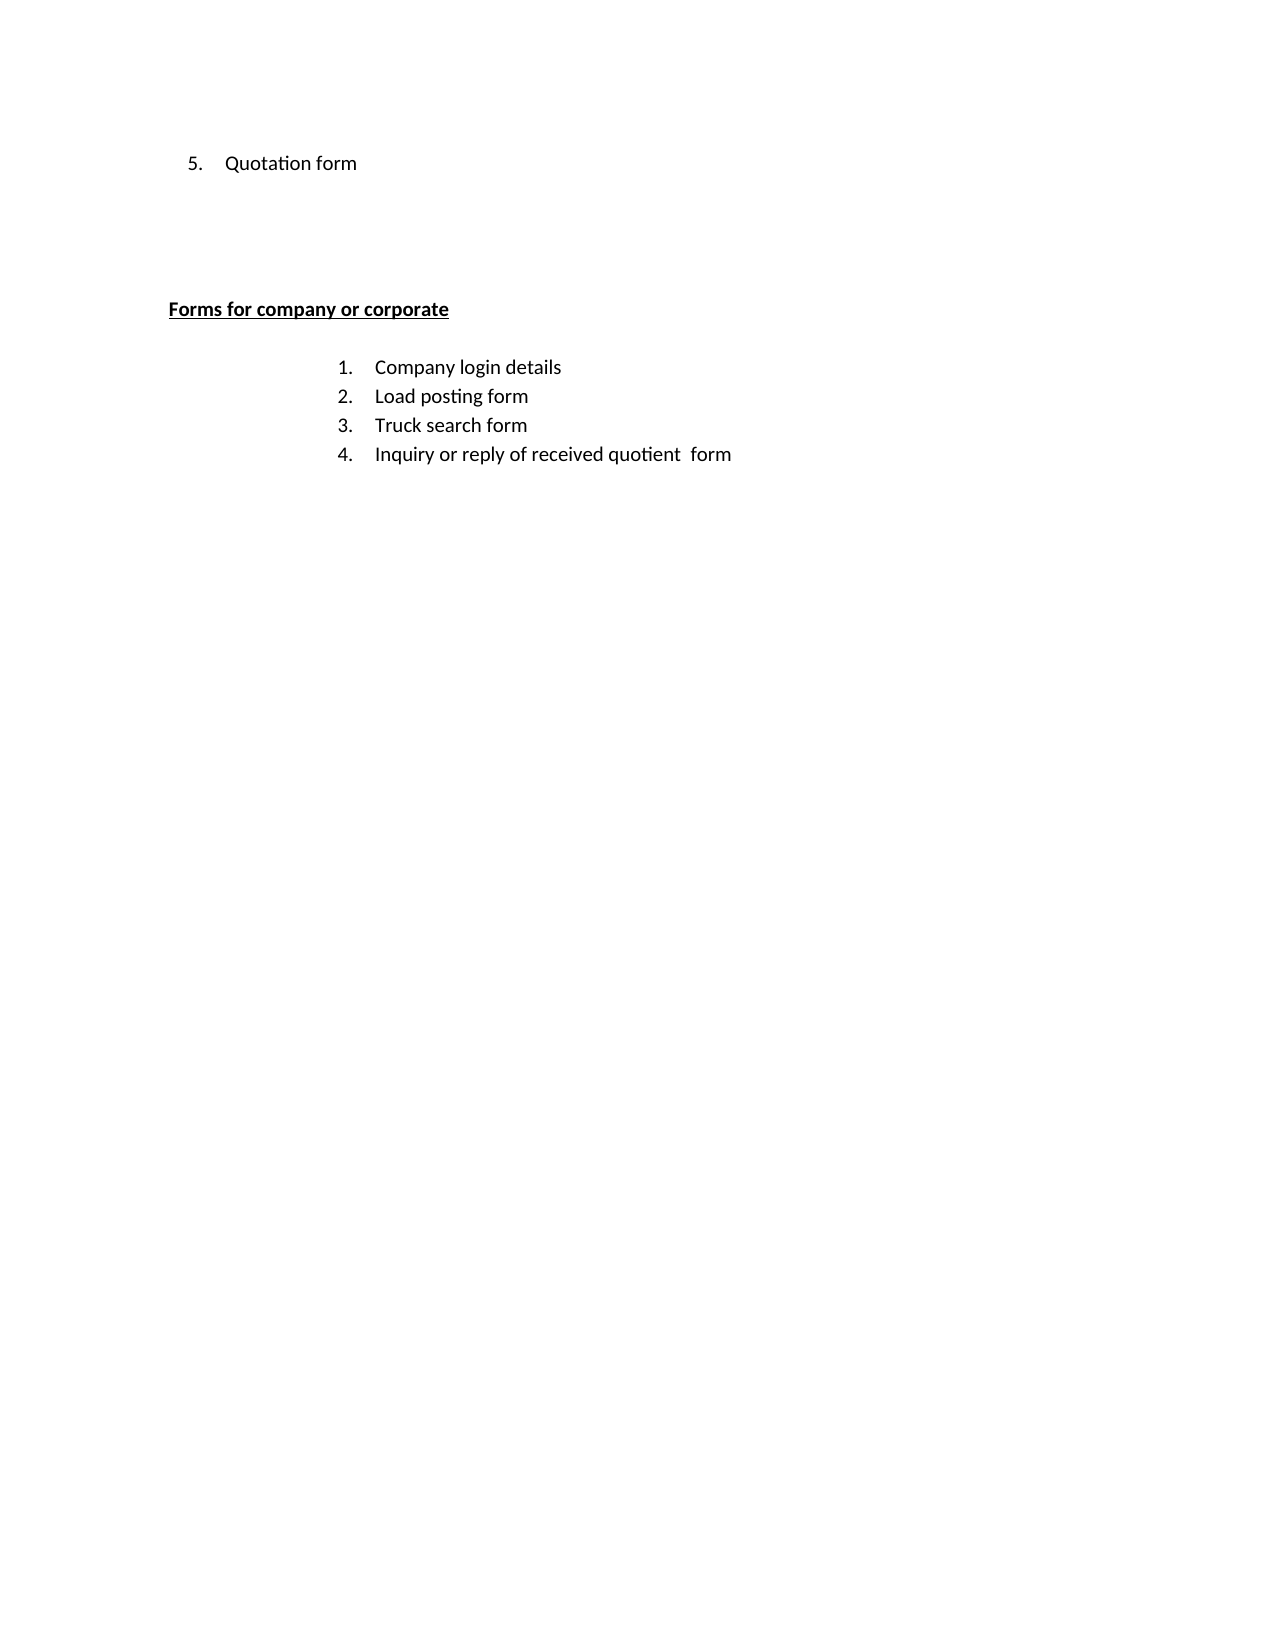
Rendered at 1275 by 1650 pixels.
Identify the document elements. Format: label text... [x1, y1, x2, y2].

list Inquiry or reply of received quotient form [337, 442, 1125, 467]
list Forms for company or corporate [169, 296, 1125, 321]
list Quotation form [187, 150, 1125, 175]
list Load posting form [337, 383, 1125, 409]
list Company login details [337, 354, 1125, 379]
list Truck search form [337, 412, 1125, 438]
